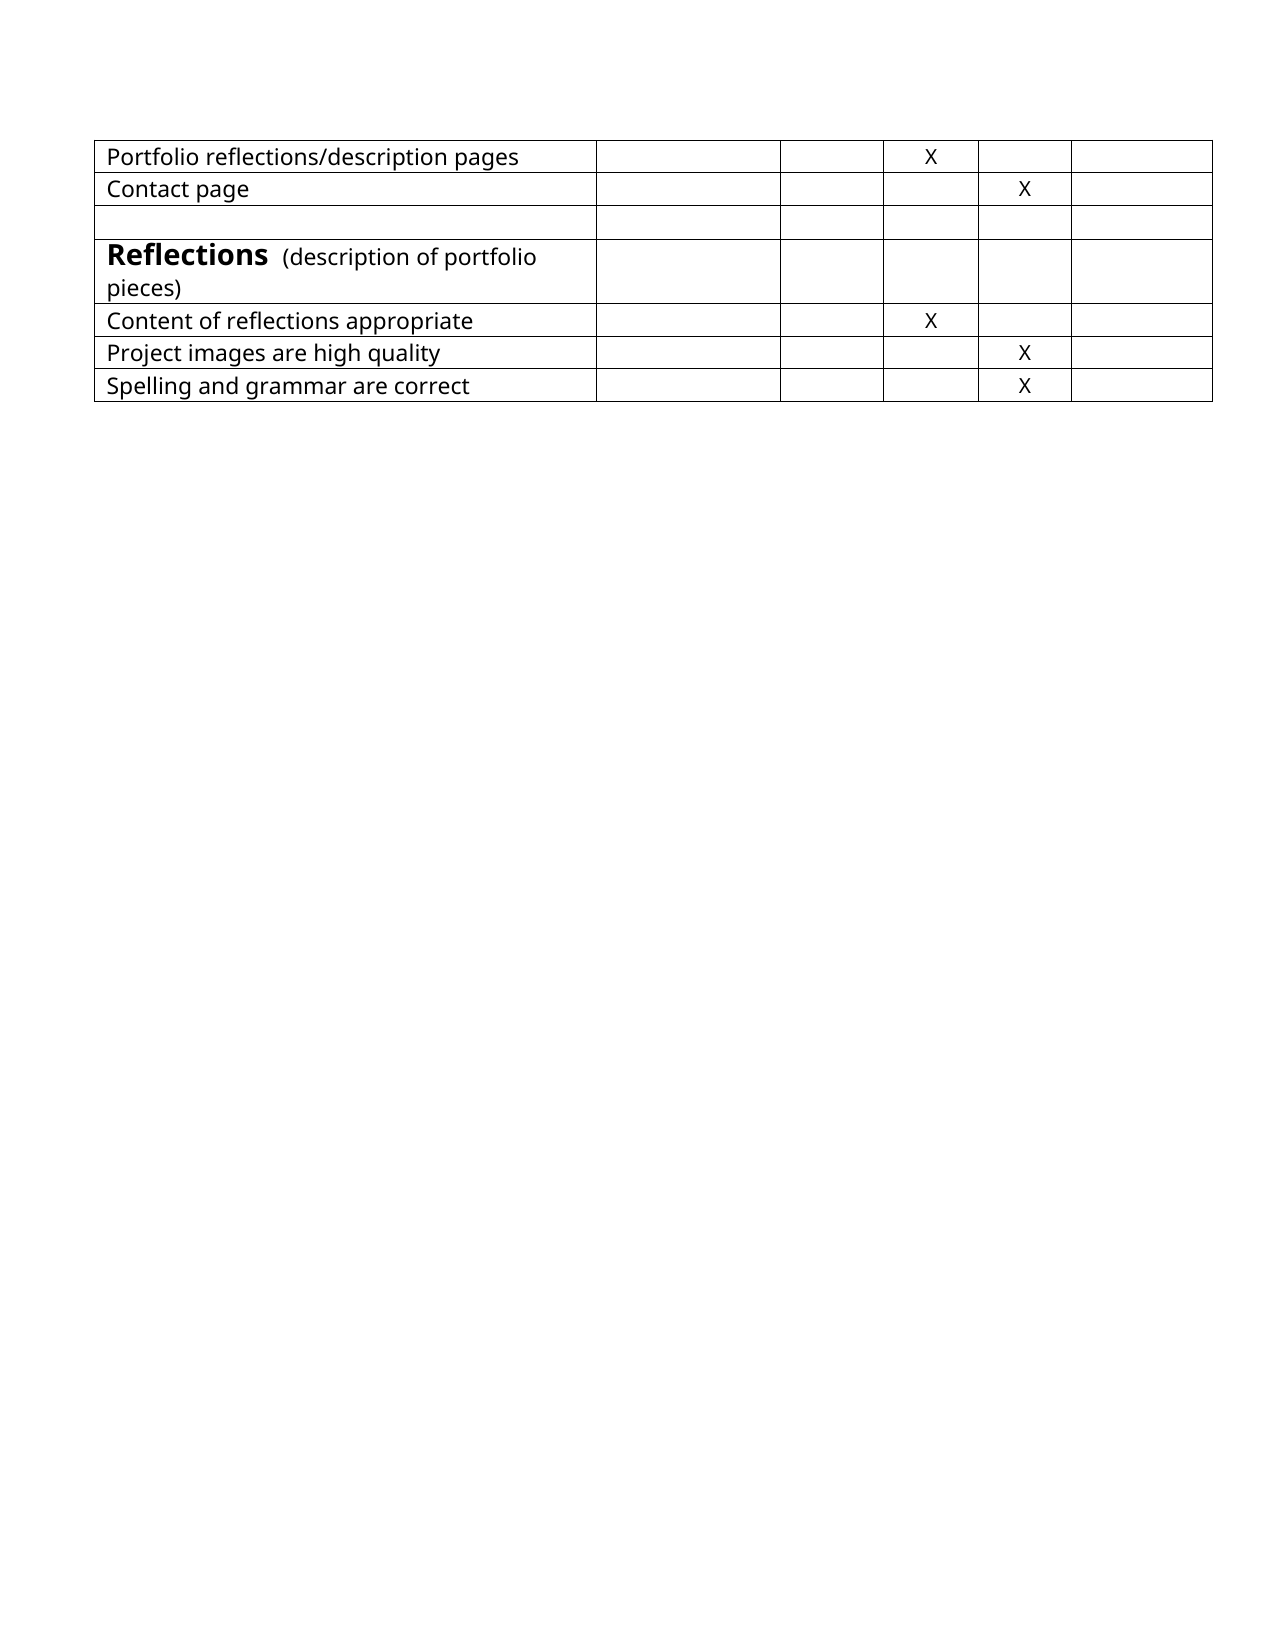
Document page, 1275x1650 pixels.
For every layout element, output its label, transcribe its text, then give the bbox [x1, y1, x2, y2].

table_cell X [979, 369, 1071, 401]
table_cell Contact page [95, 173, 596, 204]
table_cell Project images are high quality [95, 337, 596, 368]
table_cell [884, 206, 978, 238]
table_cell [597, 240, 780, 303]
table_cell [1072, 240, 1212, 303]
table_cell [979, 304, 1071, 336]
table_cell [979, 141, 1071, 172]
table_cell Portfolio reflections/description pages [95, 141, 596, 172]
table_cell [1072, 141, 1212, 172]
table_cell [781, 173, 883, 204]
table_cell [1072, 337, 1212, 368]
table_cell [884, 240, 978, 303]
table_cell Spelling and grammar are correct [95, 369, 596, 401]
table_cell [781, 240, 883, 303]
table_cell [1072, 369, 1212, 401]
table_cell Content of reflections appropriate [95, 304, 596, 336]
table_cell X [979, 337, 1071, 368]
table_cell [884, 173, 978, 204]
table_cell [597, 141, 780, 172]
table_cell [597, 206, 780, 238]
table_cell [597, 304, 780, 336]
table_cell [979, 206, 1071, 238]
table_cell [884, 369, 978, 401]
table_cell [95, 206, 596, 238]
table_cell [781, 337, 883, 368]
table_cell [1072, 206, 1212, 238]
table_cell [781, 206, 883, 238]
table_cell [1072, 304, 1212, 336]
table_cell [884, 337, 978, 368]
table_cell [1072, 173, 1212, 204]
table_cell [781, 369, 883, 401]
table_cell [597, 337, 780, 368]
table_cell X [884, 304, 978, 336]
table_cell [781, 304, 883, 336]
table_cell Reflections (description of portfolio pieces) [95, 240, 596, 303]
table_cell [979, 240, 1071, 303]
table_cell [781, 141, 883, 172]
table_cell [597, 369, 780, 401]
table_cell [597, 173, 780, 204]
table_cell X [979, 173, 1071, 204]
table_cell X [884, 141, 978, 172]
